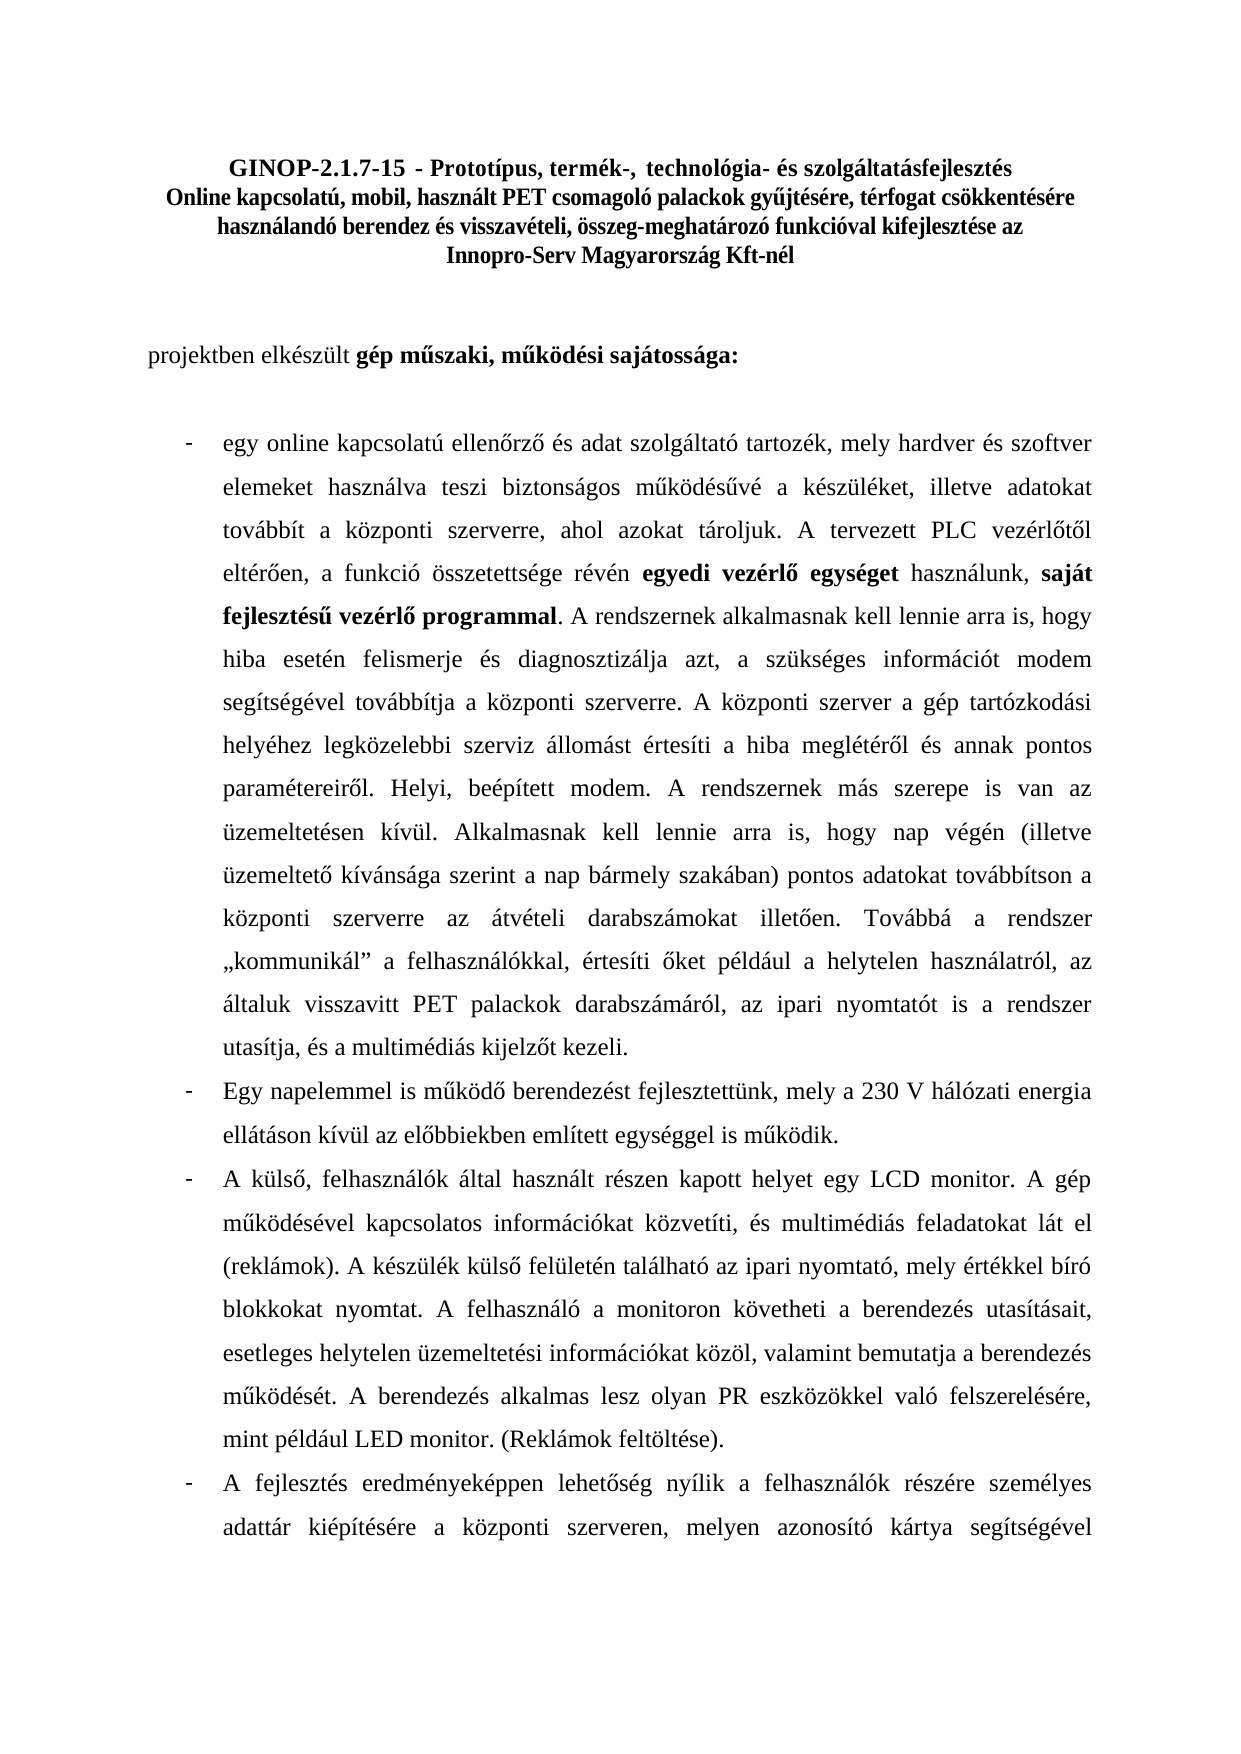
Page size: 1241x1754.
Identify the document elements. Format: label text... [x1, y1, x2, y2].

text GINOP-2.1.7-15 - Prototípus, termék-, technológia- és szolgáltatásfejlesztés [148, 153, 1093, 182]
list egy online kapcsolatú ellenőrző és adat szolgáltató tartozék, mely hardver és szoftver elemeket használva teszi biztonságos működésűvé a készüléket, illetve adatokat továbbít a központi szerverre, ahol azokat tároljuk. A tervezett PLC vezérlőtől eltérően, a funkció összetettsége révén egyedi vezérlő egységet használunk, saját fejlesztésű vezérlő programmal. A rendszernek alkalmasnak kell lennie arra is, hogy hiba esetén felismerje és diagnosztizálja azt, a szükséges információt modem segítségével továbbítja a központi szerverre. A központi szerver a gép tartózkodási helyéhez legközelebbi szerviz állomást értesíti a hiba meglétéről és annak pontos paramétereiről. Helyi, beépített modem. A rendszernek más szerepe is van az üzemeltetésen kívül. Alkalmasnak kell lennie arra is, hogy nap végén (illetve üzemeltető kívánsága szerint a nap bármely szakában) pontos adatokat továbbítson a központi szerverre az átvételi darabszámokat illetően. Továbbá a rendszer „kommunikál” a felhasználókkal, értesíti őket például a helytelen használatról, az általuk visszavitt PET palackok darabszámáról, az ipari nyomtatót is a rendszer utasítja, és a multimédiás kijelzőt kezeli. [185, 427, 1093, 1061]
text projektben elkészült gép műszaki, működési sajátossága: [148, 341, 1093, 369]
list Egy napelemmel is működő berendezést fejlesztettünk, mely a 230 V hálózati energia ellátáson kívül az előbbiekben említett egységgel is működik. [185, 1075, 1093, 1149]
text Innopro-Serv Magyarország Kft-nél [148, 240, 1093, 268]
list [185, 1467, 1093, 1541]
text Online kapcsolatú, mobil, használt PET csomagoló palackok gyűjtésére, térfogat csökkentésére használandó berendez és visszavételi, összeg-meghatározó funkcióval kifejlesztése az [148, 182, 1093, 239]
list A külső, felhasználók által használt részen kapott helyet egy LCD monitor. A gép működésével kapcsolatos információkat közvetíti, és multimédiás feladatokat lát el (reklámok). A készülék külső felületén található az ipari nyomtató, mely értékkel bíró blokkokat nyomtat. A felhasználó a monitoron követheti a berendezés utasításait, esetleges helytelen üzemeltetési információkat közöl, valamint bemutatja a berendezés működését. A berendezés alkalmas lesz olyan PR eszközökkel való felszerelésére, mint például LED monitor. (Reklámok feltöltése). [185, 1163, 1093, 1453]
